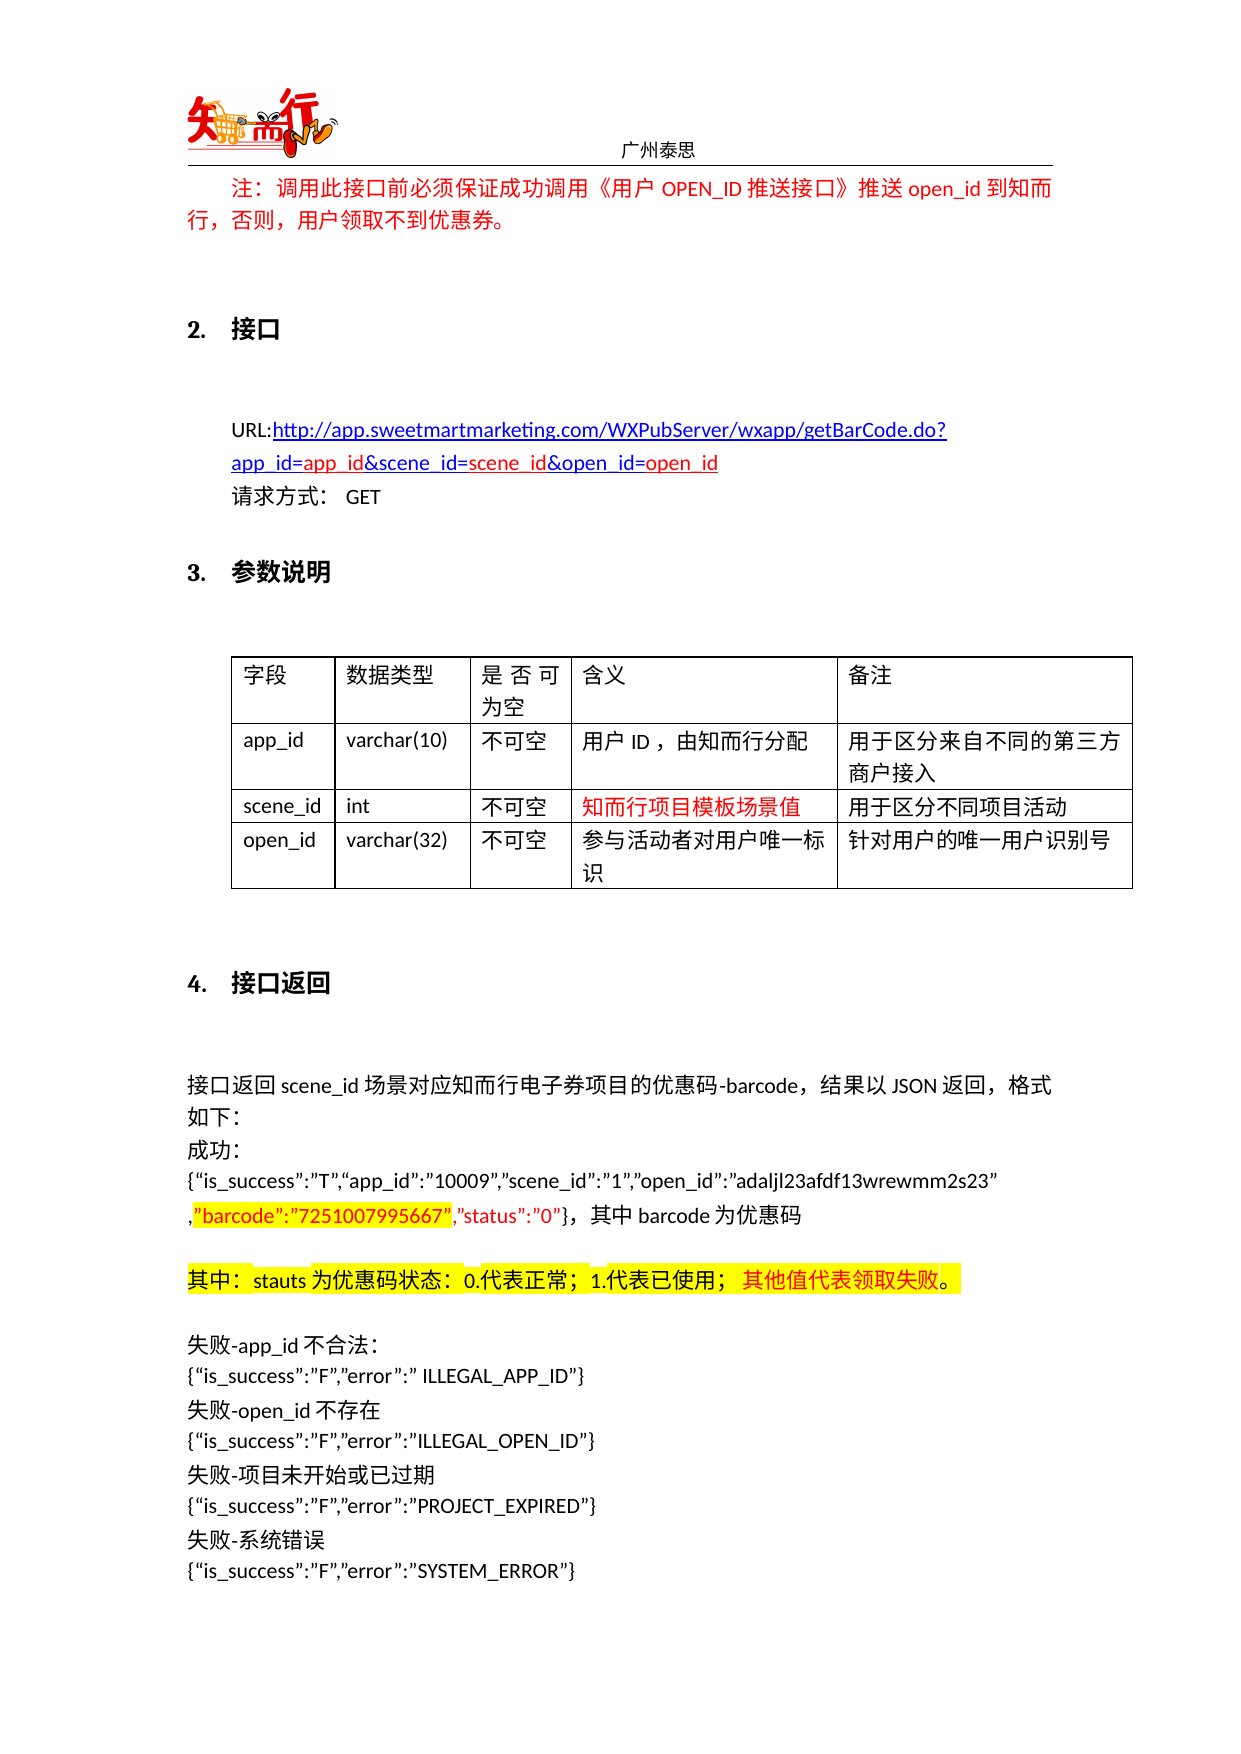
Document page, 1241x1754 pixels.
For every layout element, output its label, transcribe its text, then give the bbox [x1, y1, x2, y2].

table_cell varchar(32) [336, 823, 470, 888]
text {“is_success”:”F”,”error”:” ILLEGAL_APP_ID”} [187, 1360, 1053, 1392]
table_cell 不可空 [471, 790, 571, 822]
table_cell 用于区分来自不同的第三方商户接入 [838, 724, 1132, 788]
list URL:http://app.sweetmartmarketing.com/WXPubServer/wxapp/getBarCode.do?app_id=app_id&scene_id=scene_id&open_id=open_id [231, 413, 1053, 478]
table_cell scene_id [232, 790, 334, 822]
text {“is_success”:”F”,”error”:”ILLEGAL_OPEN_ID”} [187, 1425, 1053, 1457]
picture [187, 88, 338, 158]
table_header 含义 [572, 658, 837, 722]
text 失败-项目未开始或已过期 [187, 1457, 1053, 1490]
table_cell 不可空 [471, 823, 571, 888]
text 其中：stauts为优惠码状态：0.代表正常；1.代表已使用； 其他值代表领取失败。 [187, 1262, 1053, 1295]
table_cell app_id [232, 724, 334, 788]
text 失败-系统错误 [187, 1522, 1053, 1555]
text 失败-open_id不存在 [187, 1392, 1053, 1425]
table_cell int [336, 790, 470, 822]
subtitle 接口返回 [187, 949, 1053, 1014]
text {“is_success”:”F”,”error”:”PROJECT_EXPIRED”} [187, 1490, 1053, 1522]
text {“is_success”:”T”,“app_id”:”10009”,”scene_id”:”1”,”open_id”:”adaljl23afdf13wrewmm2s23”,”barcode”:”7251007995667”,”status”:”0”}，其中barcode为优惠码 [187, 1165, 1053, 1230]
table_header 字段 [232, 658, 334, 722]
table_header 备注 [838, 658, 1132, 722]
table_cell 知而行项目模板场景值 [572, 790, 837, 822]
text 接口返回scene_id场景对应知而行电子券项目的优惠码-barcode，结果以JSON返回，格式如下： [187, 1067, 1053, 1132]
text {“is_success”:”F”,”error”:”SYSTEM_ERROR”} [187, 1555, 1053, 1587]
table_cell 用于区分不同项目活动 [838, 790, 1132, 822]
text 失败-app_id不合法： [187, 1327, 1053, 1360]
text 注：调用此接口前必须保证成功调用《用户OPEN_ID推送接口》推送open_id到知而行，否则，用户领取不到优惠券。 [187, 170, 1053, 235]
subtitle 参数说明 [187, 538, 1053, 603]
table_cell 不可空 [471, 724, 571, 788]
text 成功： [187, 1132, 1053, 1165]
subtitle 接口 [187, 295, 1053, 360]
table_cell varchar(10) [336, 724, 470, 788]
table_cell 参与活动者对用户唯一标识 [572, 823, 837, 888]
table_cell open_id [232, 823, 334, 888]
table_cell 针对用户的唯一用户识别号 [838, 823, 1132, 888]
list 请求方式： GET [231, 478, 1053, 511]
table_header 是否可为空 [471, 658, 571, 722]
table_header 数据类型 [336, 658, 470, 722]
table_cell 用户ID ，由知而行分配 [572, 724, 837, 788]
